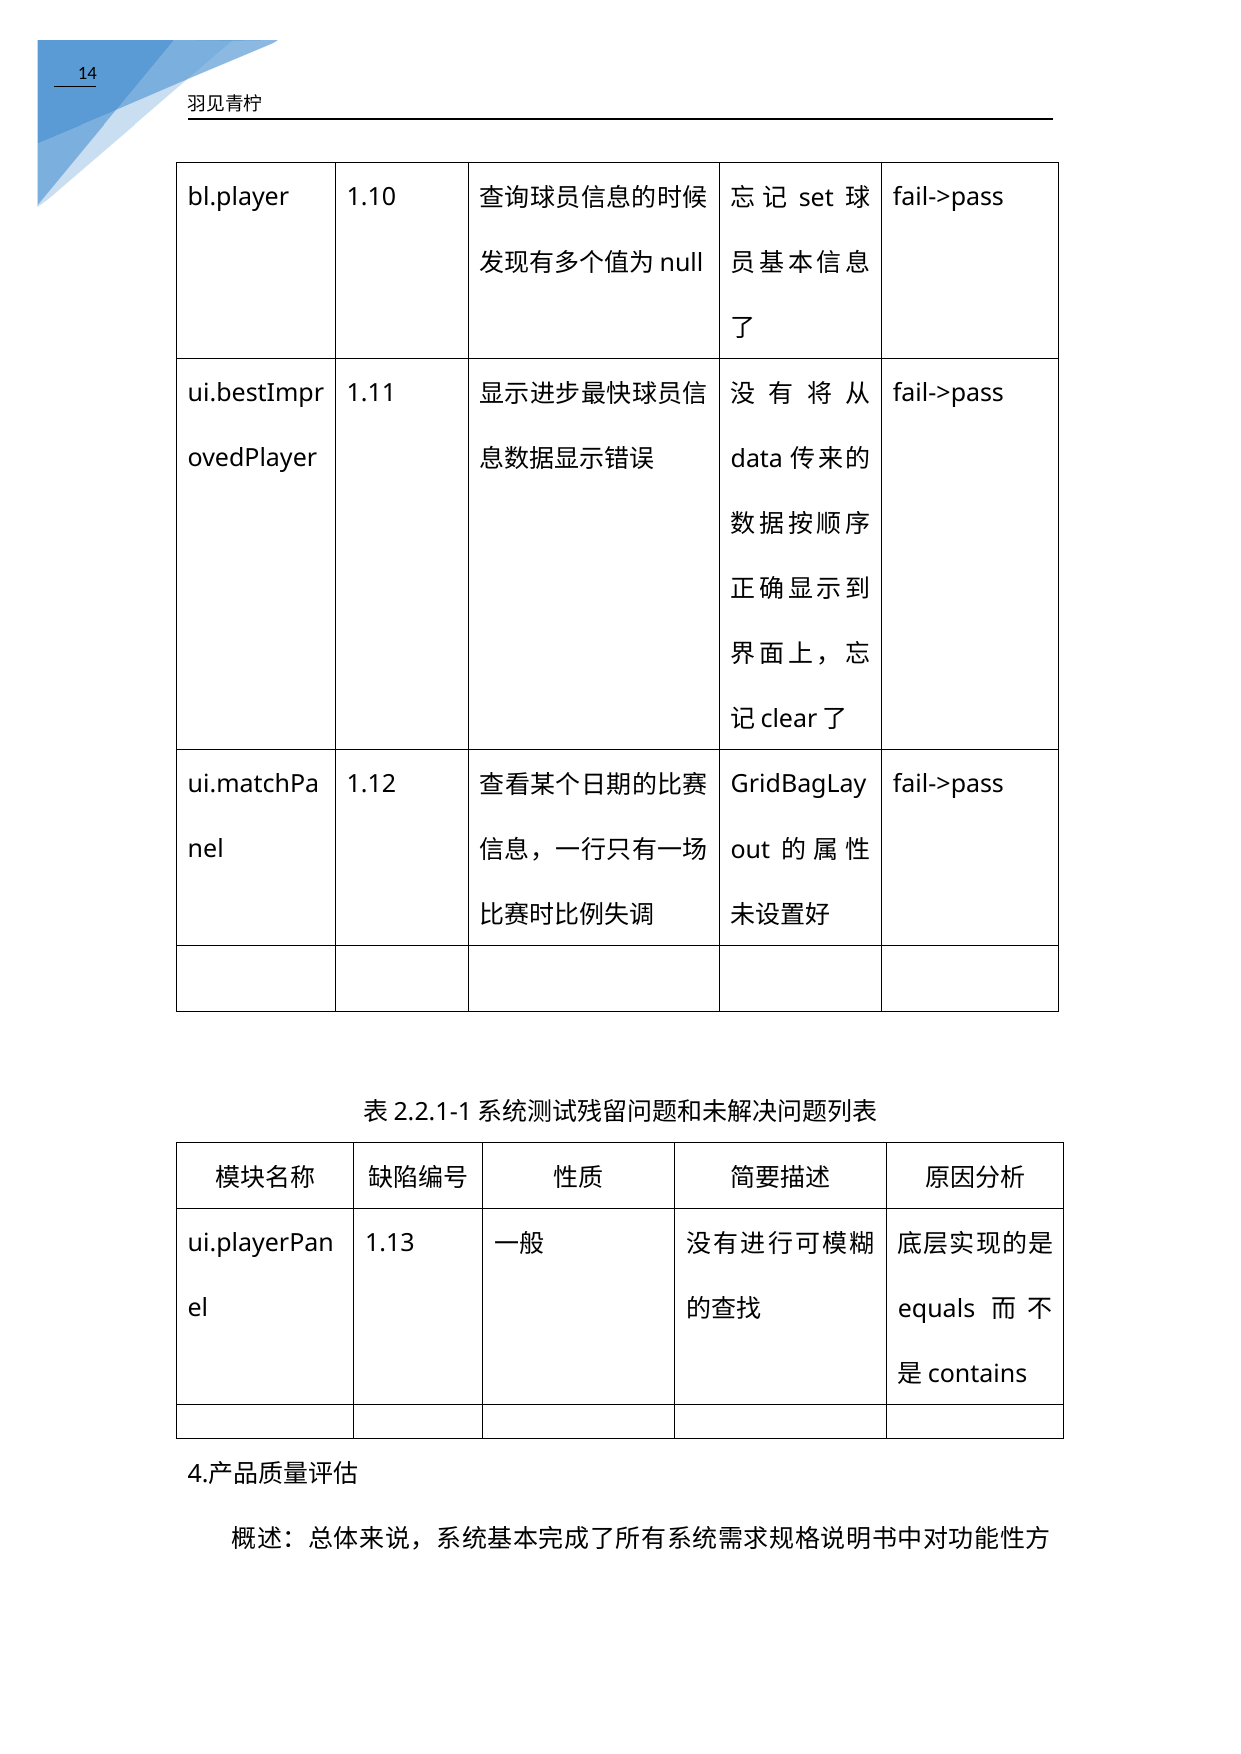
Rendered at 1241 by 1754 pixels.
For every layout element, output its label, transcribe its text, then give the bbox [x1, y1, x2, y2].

table_cell [483, 1405, 674, 1438]
table_cell 忘记set球员基本信息了 [720, 163, 881, 358]
text 4.产品质量评估 [187, 1439, 1053, 1504]
picture [37, 40, 279, 209]
table_cell 一般 [483, 1209, 674, 1404]
table_cell 没有将从data传来的数据按顺序正确显示到界面上，忘记clear了 [720, 359, 881, 749]
table_cell [887, 1405, 1063, 1438]
table_cell [354, 1405, 482, 1438]
table_cell [882, 946, 1058, 1011]
table_cell 查询球员信息的时候发现有多个值为null [469, 163, 719, 358]
table_header 简要描述 [675, 1143, 886, 1208]
table_cell ui.bestImprovedPlayer [177, 359, 335, 749]
text 概述：总体来说，系统基本完成了所有系统需求规格说明书中对功能性方面要求的内容，对于其他的非功能性需求，做出了一定的努力，比如为了易用性，更新了人机交互设计；但是易用性，性能，都没有经过测试工具的验证，需要持续改进。 [187, 1504, 1053, 1569]
table_cell 1.13 [354, 1209, 482, 1404]
table_cell [177, 1405, 353, 1438]
table_cell 查看某个日期的比赛信息，一行只有一场比赛时比例失调 [469, 750, 719, 945]
table_cell 没有进行可模糊的查找 [675, 1209, 886, 1404]
table_header 性质 [483, 1143, 674, 1208]
table_header 模块名称 [177, 1143, 353, 1208]
table_cell ui.playerPanel [177, 1209, 353, 1404]
table_cell GridBagLayout的属性未设置好 [720, 750, 881, 945]
table_cell 1.10 [336, 163, 468, 358]
table_cell fail->pass [882, 359, 1058, 749]
table_cell 底层实现的是equals而不是contains [887, 1209, 1063, 1404]
table_cell [336, 946, 468, 1011]
table_cell fail->pass [882, 163, 1058, 358]
table_cell [469, 946, 719, 1011]
table_header 原因分析 [887, 1143, 1063, 1208]
table_cell [675, 1405, 886, 1438]
table_cell ui.matchPanel [177, 750, 335, 945]
table_cell 1.12 [336, 750, 468, 945]
table_cell [177, 946, 335, 1011]
table_cell 显示进步最快球员信息数据显示错误 [469, 359, 719, 749]
table_cell [720, 946, 881, 1011]
table_cell bl.player [177, 163, 335, 358]
table_cell fail->pass [882, 750, 1058, 945]
text 表2.2.1-1系统测试残留问题和未解决问题列表 [187, 1077, 1053, 1142]
table_cell 1.11 [336, 359, 468, 749]
table_header 缺陷编号 [354, 1143, 482, 1208]
